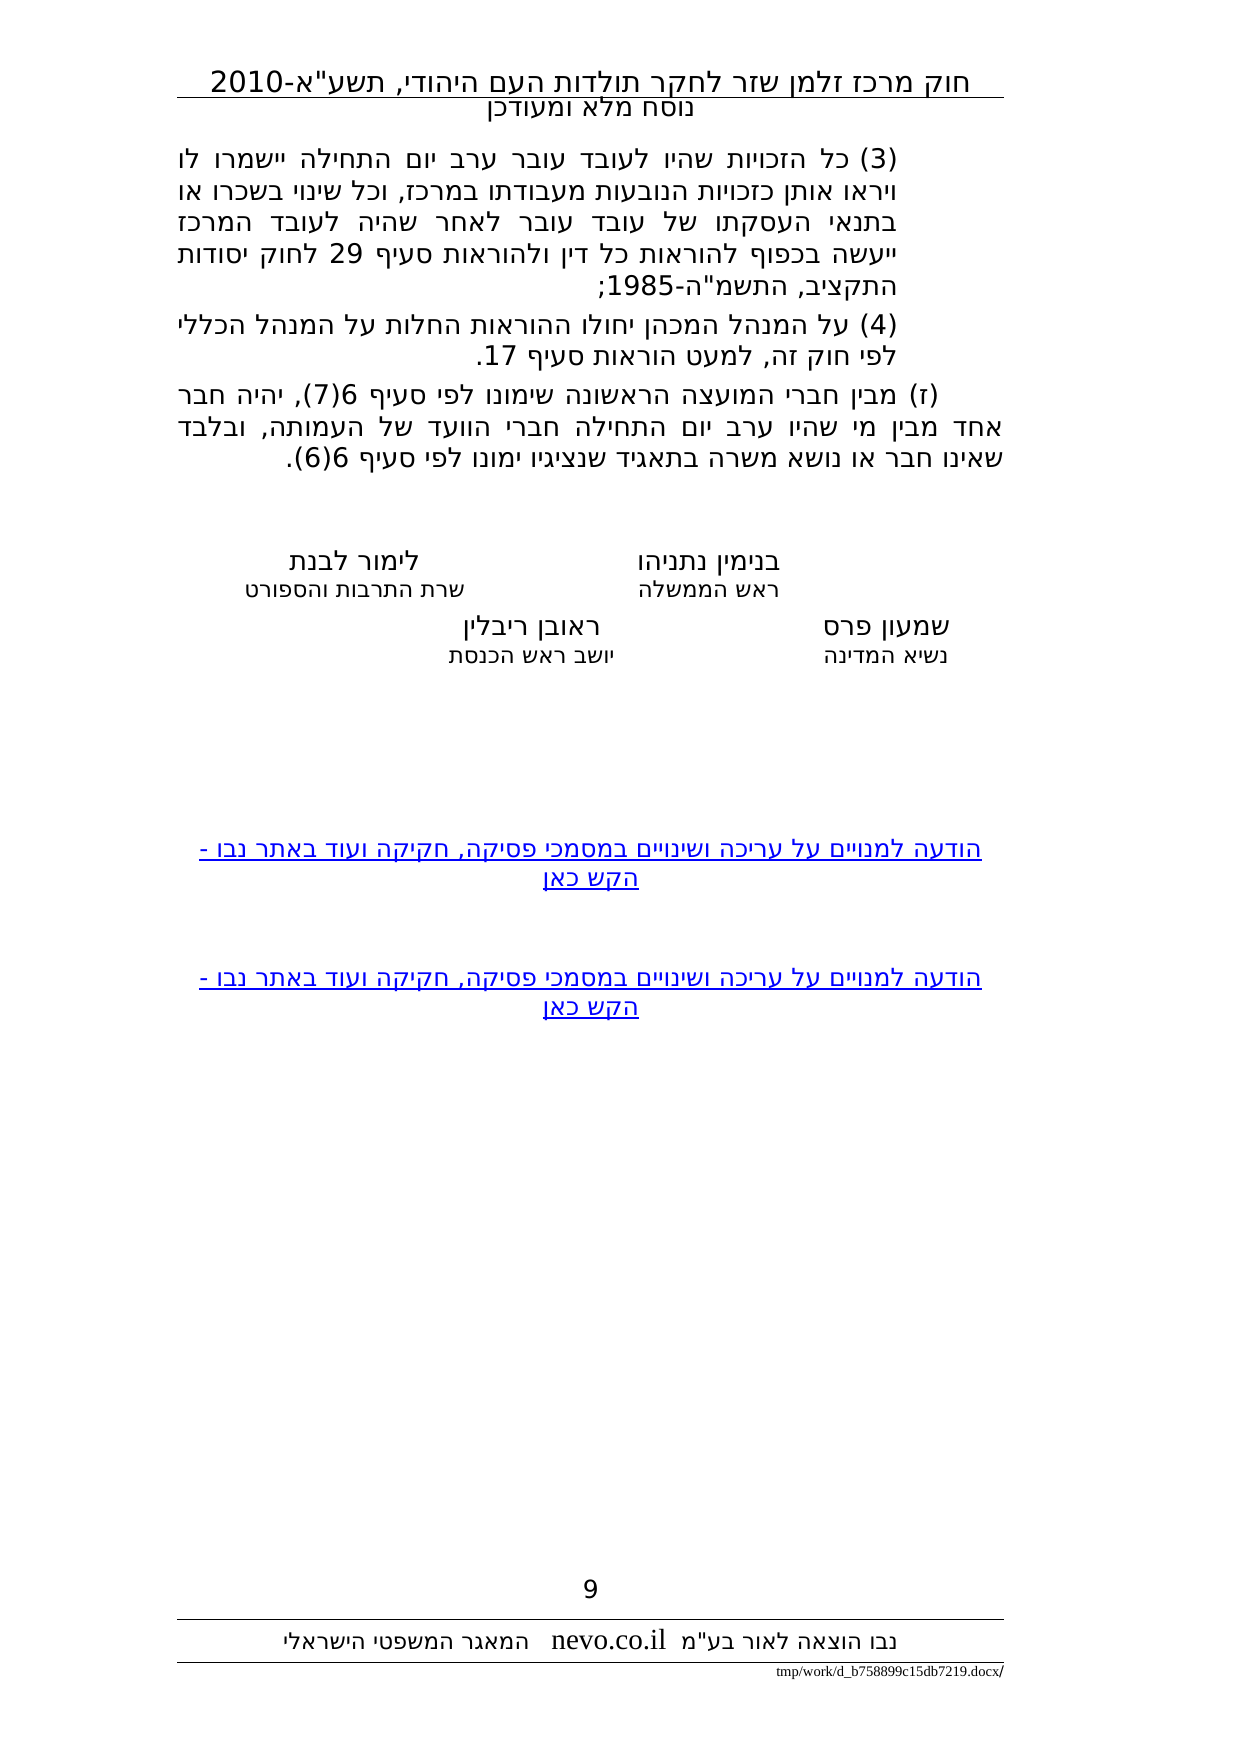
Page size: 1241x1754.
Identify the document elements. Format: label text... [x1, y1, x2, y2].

text הודעה למנויים על עריכה ושינויים במסמכי פסיקה, חקיקה ועוד באתר נבו - הקש כאן [177, 963, 1004, 1021]
text בנימין נתניהו לימור לבנת [177, 545, 1004, 576]
text ראש הממשלה שרת התרבות והספורט [177, 576, 1004, 603]
text (ז) מבין חברי המועצה הראשונה שימונו לפי סעיף 6(7), יהיה חבר אחד מבין מי שהיו ערב יום התחילה חברי הוועד של העמותה, ובלבד שאינו חבר או נושא משרה בתאגיד שנציגיו ימונו לפי סעיף 6(6). [177, 379, 1004, 474]
text הודעה למנויים על עריכה ושינויים במסמכי פסיקה, חקיקה ועוד באתר נבו - הקש כאן [177, 834, 1004, 892]
text (3) כל הזכויות שהיו לעובד עובר ערב יום התחילה יישמרו לו ויראו אותן כזכויות הנובעות מעבודתו במרכז, וכל שינוי בשכרו או בתנאי העסקתו של עובד עובר לאחר שהיה לעובד המרכז ייעשה בכפוף להוראות כל דין ולהוראות סעיף 29 לחוק יסודות התקציב, התשמ"ה-1985; [177, 144, 898, 301]
text נשיא המדינה יושב ראש הכנסת [177, 642, 1004, 669]
text שמעון פרס ראובן ריבלין [177, 611, 1004, 642]
text (4) על המנהל המכהן יחולו ההוראות החלות על המנהל הכללי לפי חוק זה, למעט הוראות סעיף 17. [177, 309, 898, 372]
